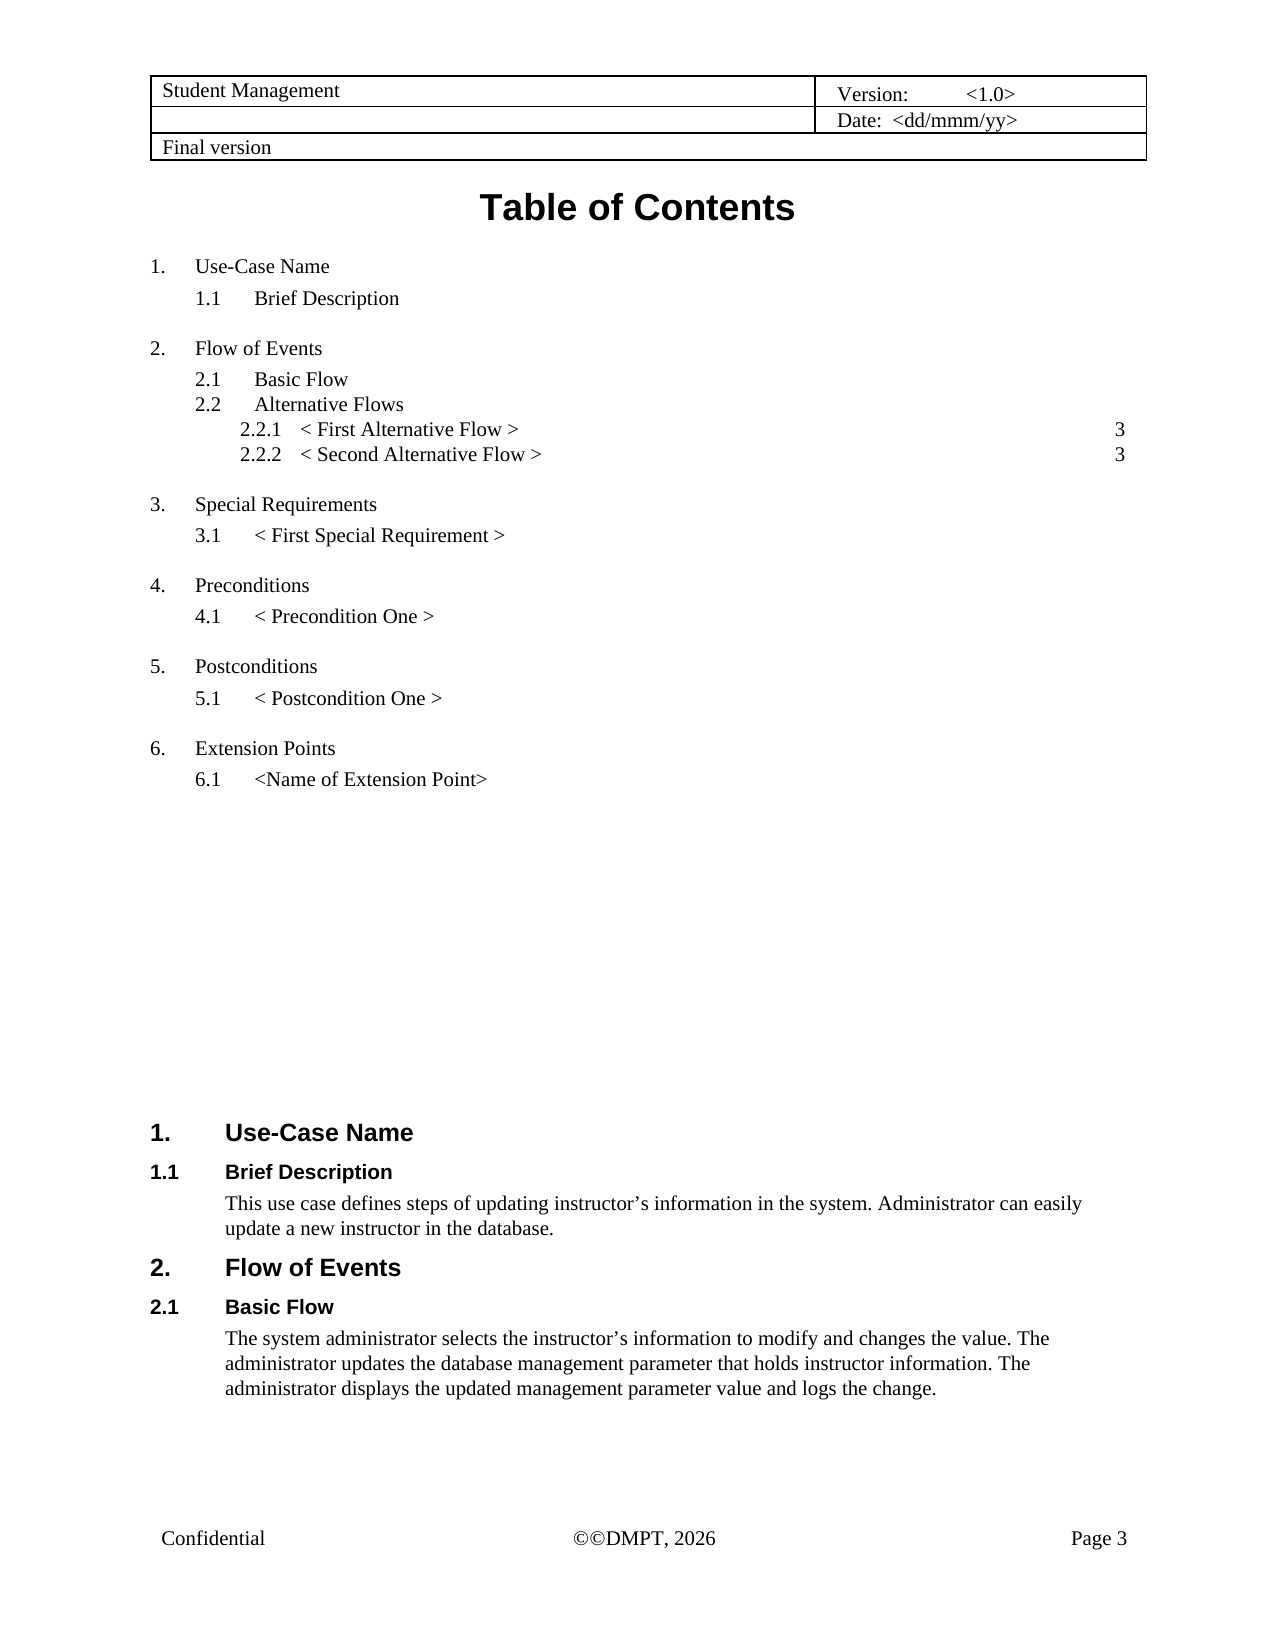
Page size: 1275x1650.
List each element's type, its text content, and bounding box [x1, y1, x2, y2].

title Table of Contents [150, 185, 1125, 228]
text 2. Flow of Events 3 [150, 335, 1050, 360]
text The system administrator selects the instructor’s information to modify and changes the value. The administrator updates the database management parameter that holds instructor information. The administrator displays the updated management parameter value and logs the change. [225, 1325, 1125, 1400]
text 5.1 < Postcondition One > 3 [195, 685, 1050, 710]
text 2.2 Alternative Flows 3 [195, 391, 1050, 416]
text 6.1 <Name of Extension Point> 3 [195, 766, 1050, 791]
subtitle Basic Flow [150, 1294, 1125, 1319]
text 2.2.1 < First Alternative Flow > 3 [240, 416, 1125, 441]
text 4. Preconditions 3 [150, 572, 1050, 597]
text 3. Special Requirements 3 [150, 491, 1050, 516]
text 1.1 Brief Description 3 [195, 285, 1050, 310]
text 2.2.2 < Second Alternative Flow > 3 [240, 441, 1125, 466]
text 1. Use-Case Name 3 [150, 253, 1050, 278]
subtitle Use-Case Name [150, 1118, 1125, 1147]
text 2.1 Basic Flow 3 [195, 366, 1050, 391]
text This use case defines steps of updating instructor’s information in the system. Administrator can easily update a new instructor in the database. [225, 1190, 1125, 1240]
text 3.1 < First Special Requirement > 3 [195, 522, 1050, 547]
subtitle Flow of Events [150, 1253, 1125, 1282]
text 6. Extension Points 3 [150, 735, 1050, 760]
text 5. Postconditions 3 [150, 653, 1050, 678]
subtitle Brief Description [150, 1159, 1125, 1184]
text 4.1 < Precondition One > 3 [195, 603, 1050, 628]
